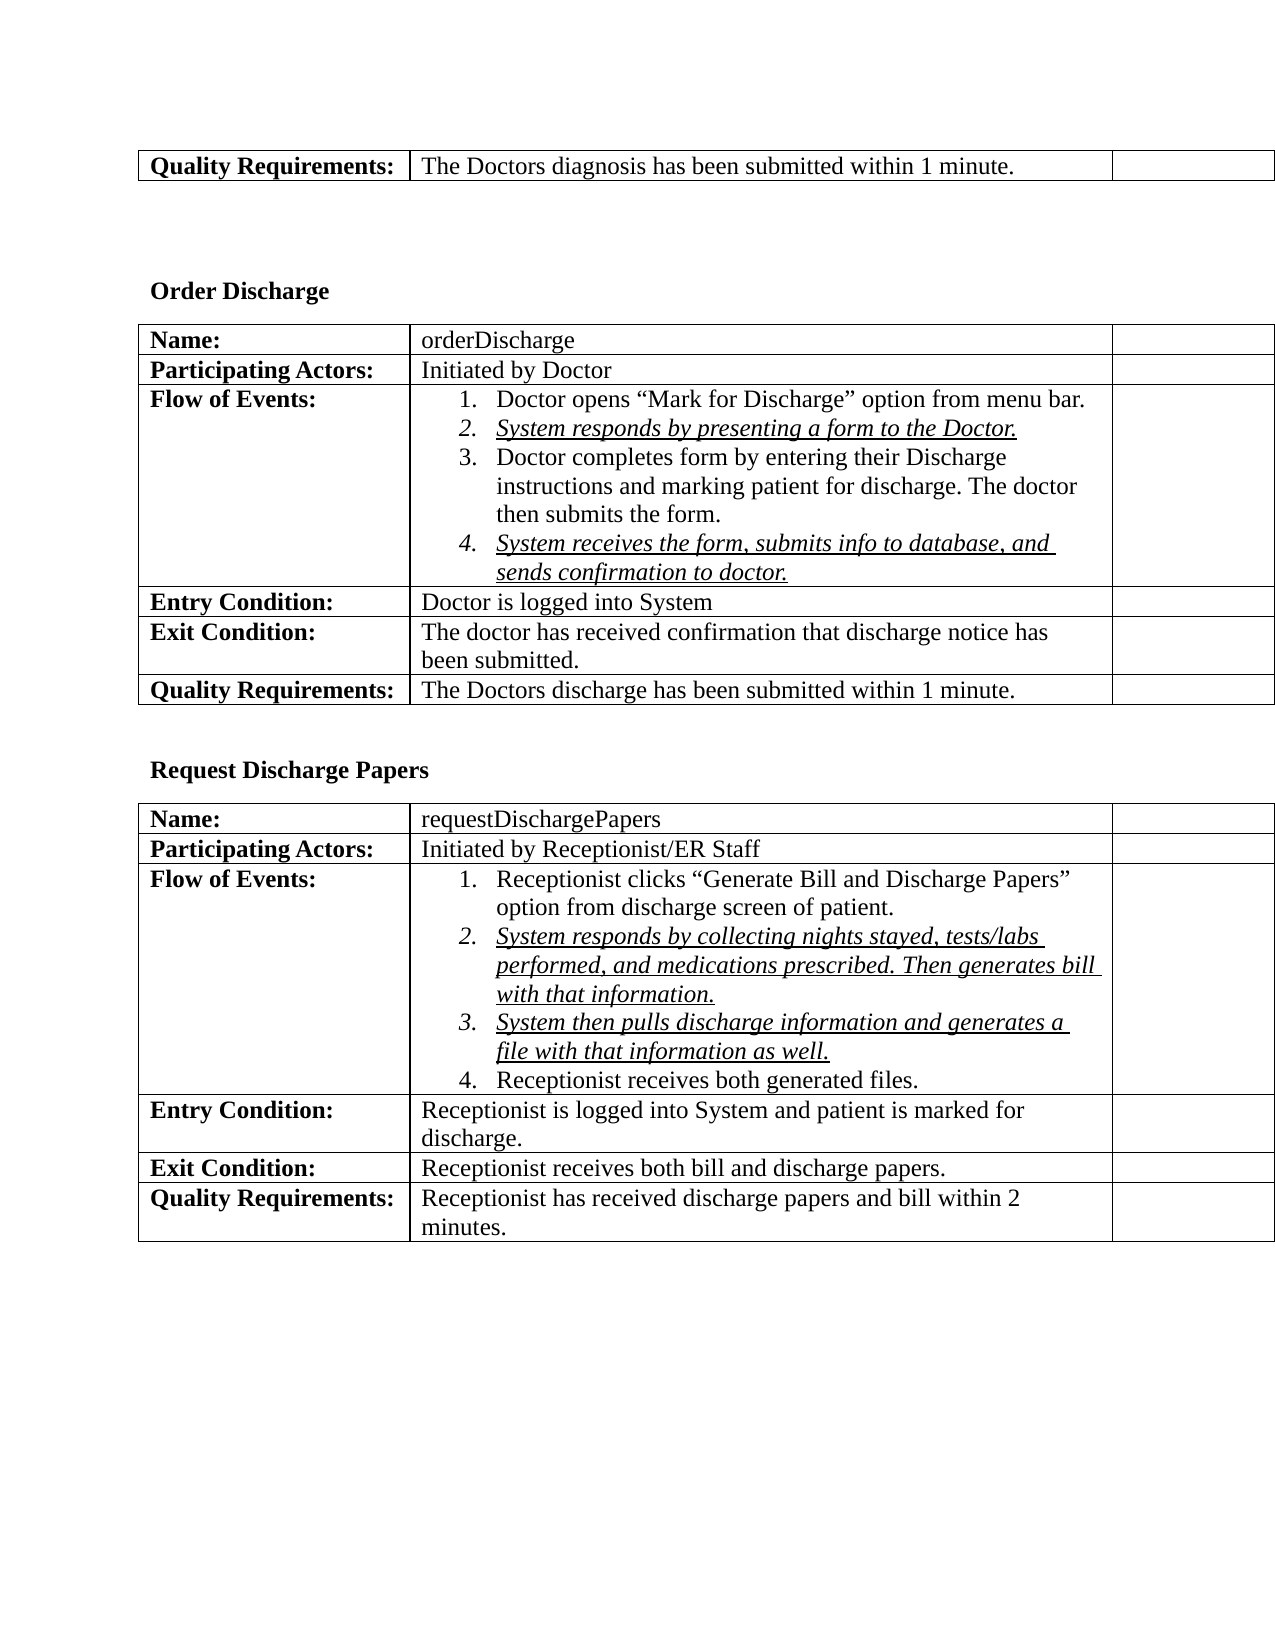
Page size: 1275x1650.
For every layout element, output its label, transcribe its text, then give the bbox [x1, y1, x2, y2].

text Request Discharge Papers [150, 755, 1125, 784]
table_cell Receptionist receives both bill and discharge papers. [411, 1153, 1112, 1182]
table_cell Participating Actors: [139, 834, 409, 863]
table_cell [1113, 385, 1274, 586]
table_cell Participating Actors: [139, 355, 409, 383]
table_cell The doctor has received confirmation that discharge notice has been submitted. [411, 617, 1112, 674]
table_cell [1113, 1183, 1274, 1241]
table_cell [1113, 1095, 1274, 1152]
table_cell Exit Condition: [139, 617, 409, 674]
table_cell Entry Condition: [139, 587, 409, 616]
table_header Name: [139, 804, 409, 833]
table_cell The Doctors discharge has been submitted within 1 minute. [411, 675, 1112, 704]
table_header orderDischarge [411, 325, 1112, 354]
table_cell Entry Condition: [139, 1095, 409, 1152]
table_cell Doctor is logged into System [411, 587, 1112, 616]
table_cell Receptionist is logged into System and patient is marked for discharge. [411, 1095, 1112, 1152]
table_cell Receptionist clicks “Generate Bill and Discharge Papers” option from discharge screen of patient. System responds by collecting nights stayed, tests/labs performed, and medications prescribed. Then generates bill with that information. System then pulls discharge information and generates a file with that information as well. Receptionist receives both generated files. [411, 864, 1112, 1094]
table_cell Exit Condition: [139, 1153, 409, 1182]
table_cell [1113, 617, 1274, 674]
table_cell [1113, 151, 1274, 180]
table_header requestDischargePapers [411, 804, 1112, 833]
table_cell Receptionist has received discharge papers and bill within 2 minutes. [411, 1183, 1112, 1241]
table_cell [1113, 355, 1274, 383]
table_cell Quality Requirements: [139, 1183, 409, 1241]
table_header [1113, 325, 1274, 354]
table_cell The Doctors diagnosis has been submitted within 1 minute. [411, 151, 1112, 180]
table_cell [1113, 587, 1274, 616]
table_cell Initiated by Doctor [411, 355, 1112, 383]
table_cell Quality Requirements: [139, 151, 409, 180]
table_header Name: [139, 325, 409, 354]
table_cell Doctor opens “Mark for Discharge” option from menu bar. System responds by presenting a form to the Doctor. Doctor completes form by entering their Discharge instructions and marking patient for discharge. The doctor then submits the form. System receives the form, submits info to database, and sends confirmation to doctor. [411, 385, 1112, 586]
table_cell [1113, 1153, 1274, 1182]
table_cell [1113, 675, 1274, 704]
table_cell [1113, 834, 1274, 863]
table_cell [1113, 864, 1274, 1094]
table_cell Quality Requirements: [139, 675, 409, 704]
table_cell Flow of Events: [139, 385, 409, 586]
table_cell Initiated by Receptionist/ER Staff [411, 834, 1112, 863]
table_header [1113, 804, 1274, 833]
table_cell Flow of Events: [139, 864, 409, 1094]
text Order Discharge [150, 276, 1125, 305]
